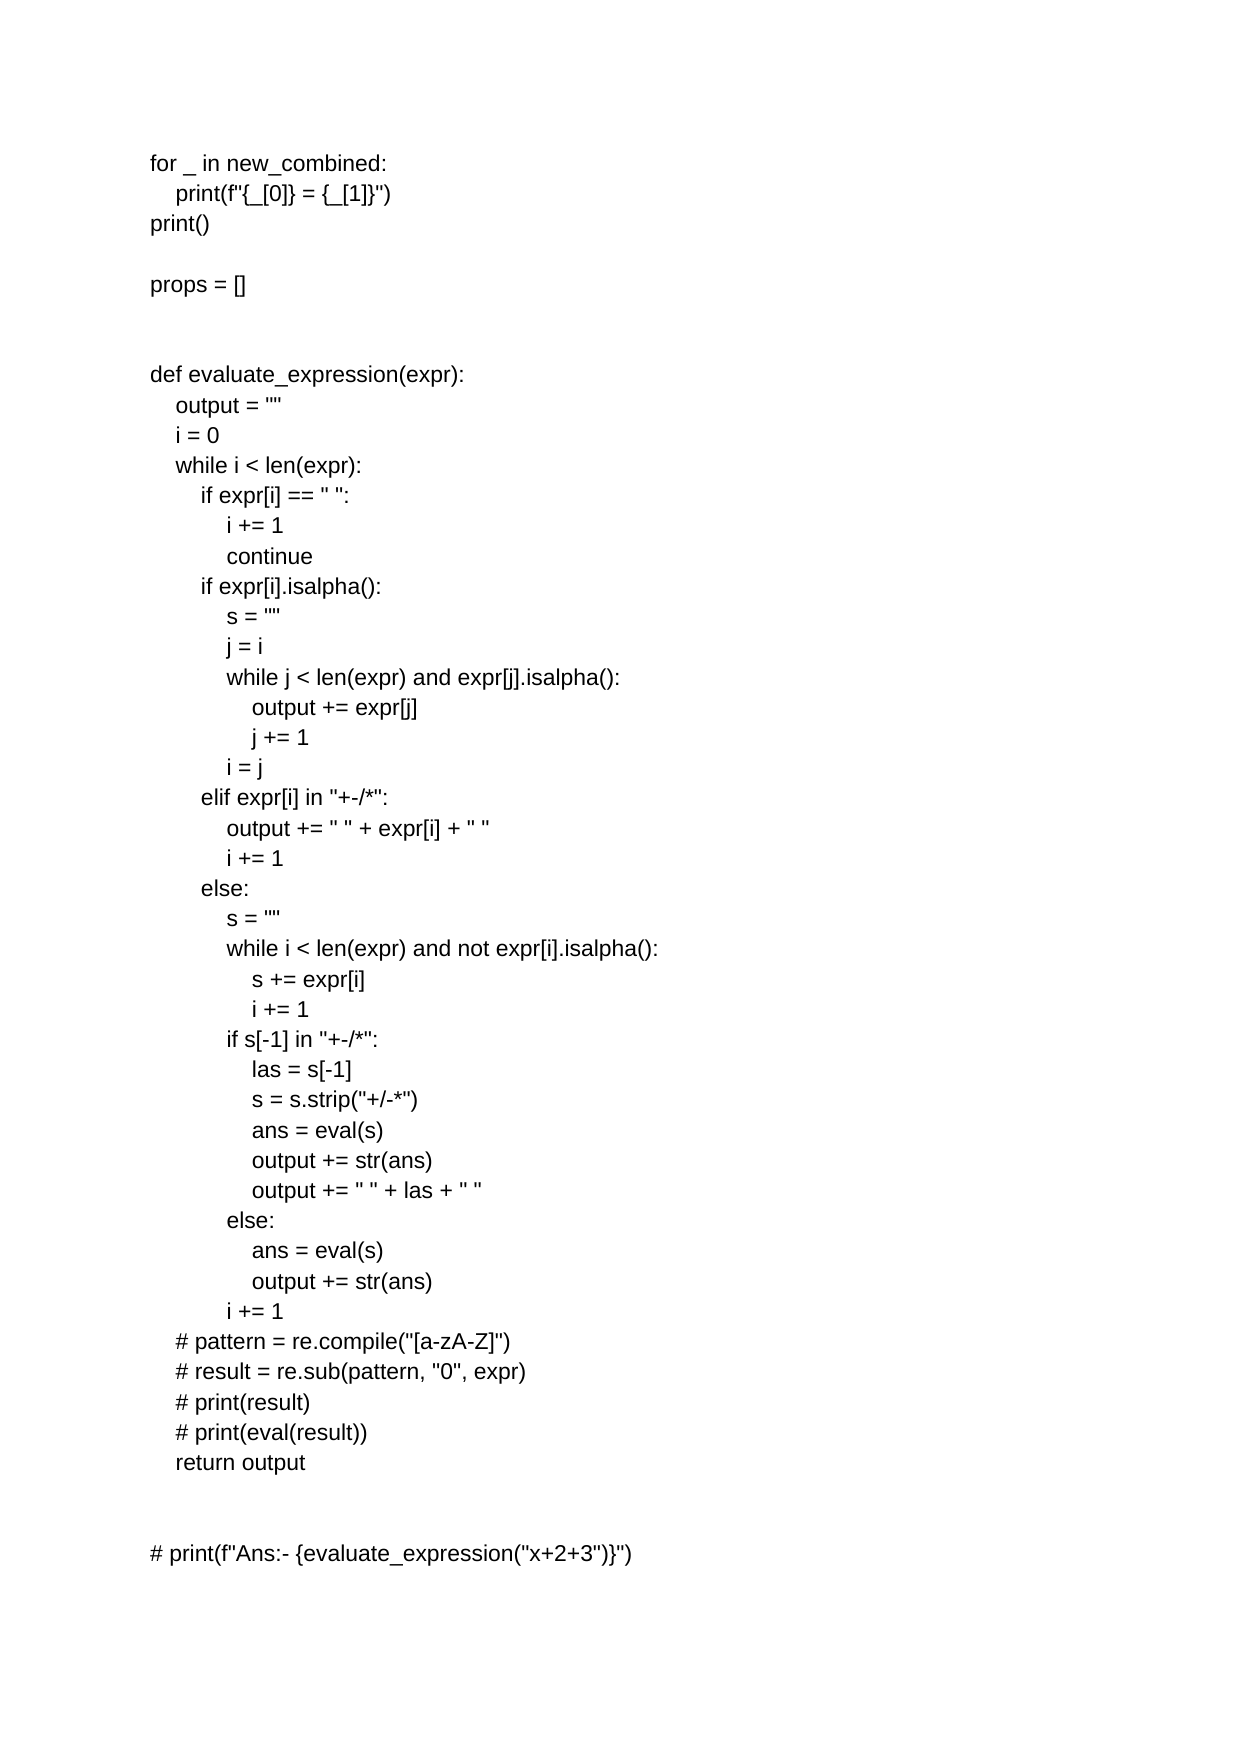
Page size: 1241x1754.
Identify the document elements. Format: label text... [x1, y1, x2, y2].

text las = s[-1] [150, 1056, 1090, 1083]
text while i < len(expr) and not expr[i].isalpha(): [150, 935, 1090, 962]
text # print(f"Ans:- {evaluate_expression("x+2+3")}") [150, 1539, 1090, 1566]
text output = "" [150, 392, 1090, 418]
text if expr[i] == " ": [150, 482, 1090, 509]
text return output [150, 1449, 1090, 1475]
text while j < len(expr) and expr[j].isalpha(): [150, 663, 1090, 690]
text i += 1 [150, 996, 1090, 1022]
text output += " " + las + " " [150, 1177, 1090, 1203]
text ans = eval(s) [150, 1237, 1090, 1264]
text print(f"{_[0]} = {_[1]}") [150, 180, 1090, 207]
text print() [150, 210, 1090, 237]
text s = s.strip("+/-*") [150, 1086, 1090, 1113]
text j += 1 [150, 724, 1090, 750]
text i = j [150, 754, 1090, 781]
text if expr[i].isalpha(): [150, 573, 1090, 599]
text # print(eval(result)) [150, 1419, 1090, 1445]
text s = "" [150, 603, 1090, 629]
text elif expr[i] in "+-/*": [150, 784, 1090, 811]
text output += " " + expr[i] + " " [150, 814, 1090, 841]
text s = "" [150, 905, 1090, 932]
text ans = eval(s) [150, 1117, 1090, 1143]
text i += 1 [150, 512, 1090, 539]
text s += expr[i] [150, 966, 1090, 992]
text continue [150, 543, 1090, 569]
text # pattern = re.compile("[a-zA-Z]") [150, 1328, 1090, 1354]
text i += 1 [150, 1298, 1090, 1324]
text # print(result) [150, 1388, 1090, 1415]
text output += str(ans) [150, 1268, 1090, 1294]
text while i < len(expr): [150, 452, 1090, 478]
text # result = re.sub(pattern, "0", expr) [150, 1358, 1090, 1385]
text j = i [150, 633, 1090, 660]
text i += 1 [150, 845, 1090, 871]
text else: [150, 1207, 1090, 1234]
text output += str(ans) [150, 1147, 1090, 1173]
text props = [] [150, 271, 1090, 297]
text else: [150, 875, 1090, 901]
text if s[-1] in "+-/*": [150, 1026, 1090, 1052]
text output += expr[j] [150, 694, 1090, 720]
text def evaluate_expression(expr): [150, 361, 1090, 388]
text for _ in new_combined: [150, 150, 1090, 176]
text i = 0 [150, 422, 1090, 448]
